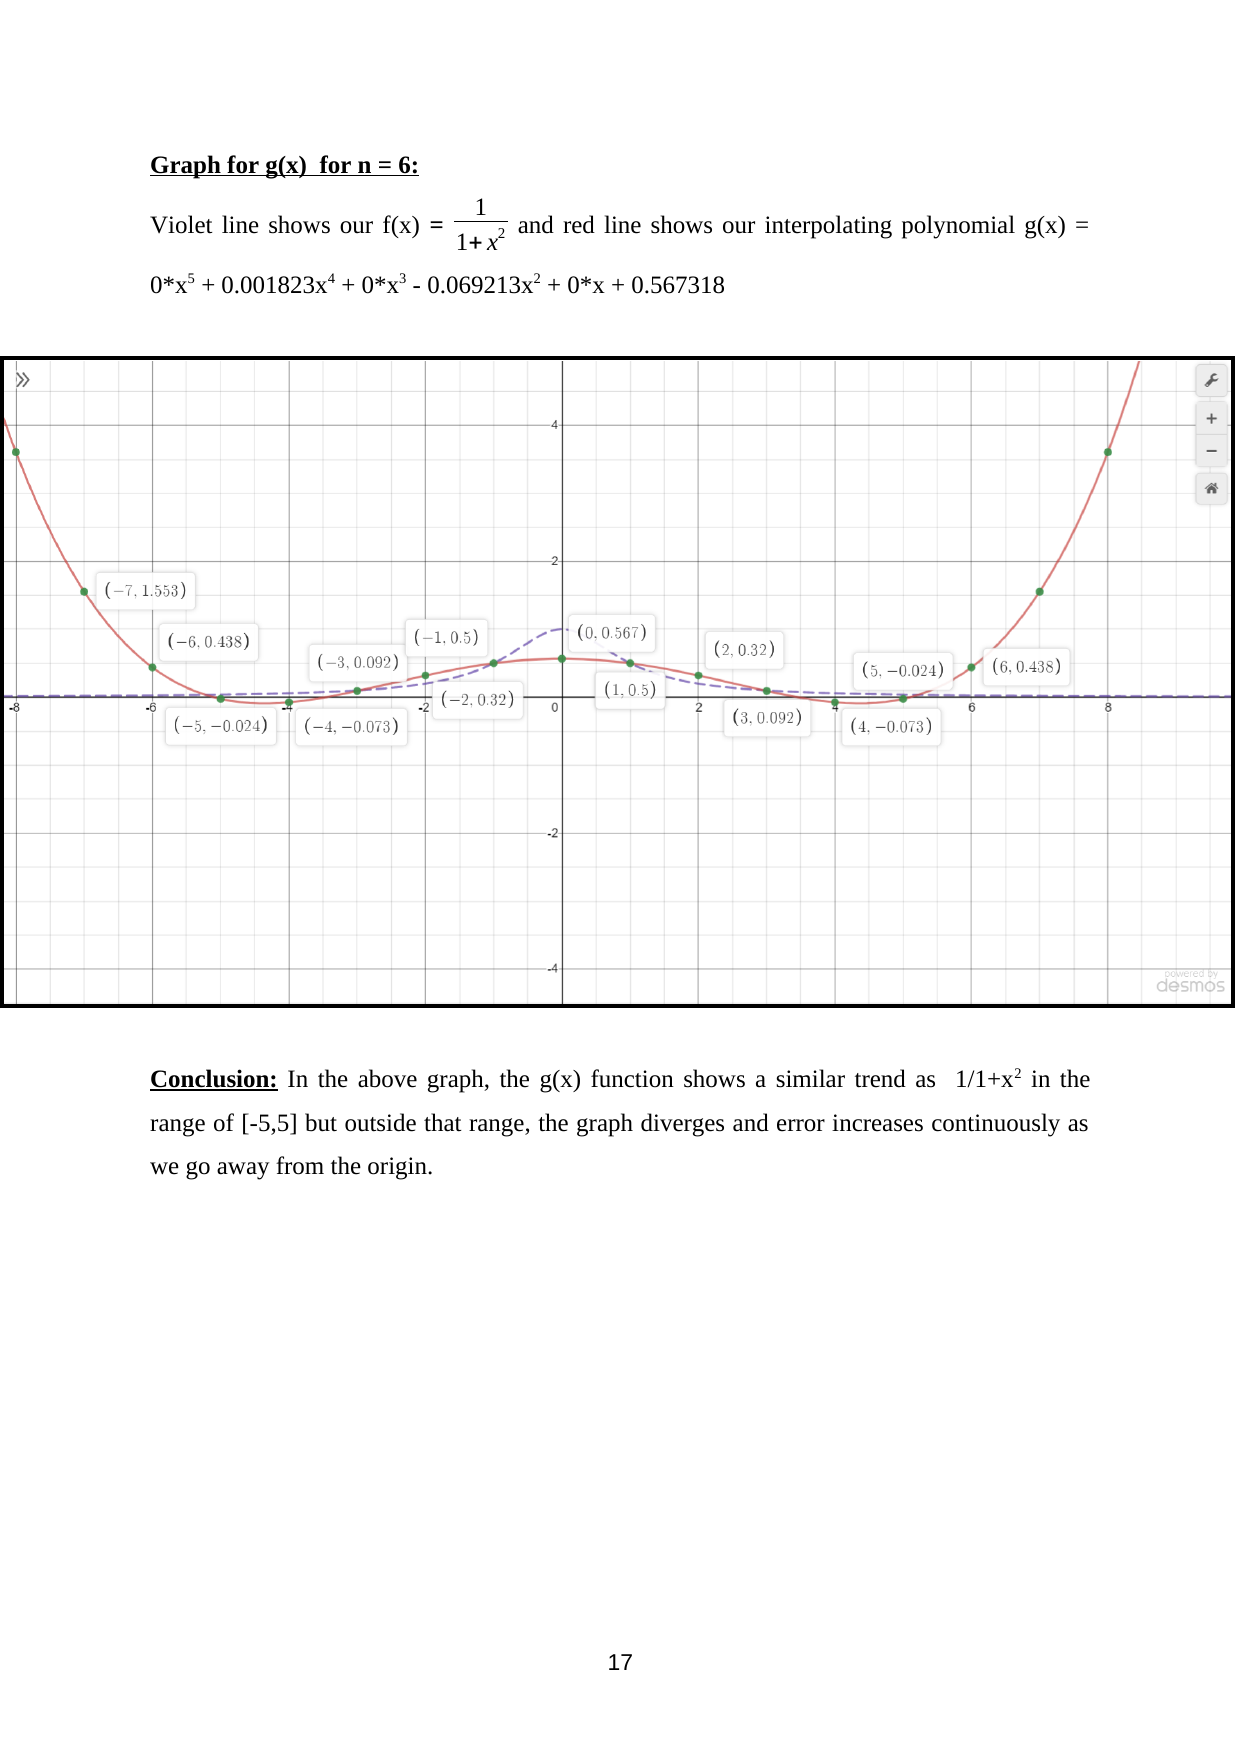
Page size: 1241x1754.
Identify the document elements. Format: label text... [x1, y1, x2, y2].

text Violet line shows our f(x) = and red line shows our interpolating polynomial g(x) = 0*x5 + 0.001823x4 + 0*x3 - 0.069213x2 + 0*x + 0.567318 [150, 193, 1090, 299]
text Graph for g(x) for n = 6: [150, 150, 1090, 179]
picture [4, 360, 1231, 1004]
text Conclusion: In the above graph, the g(x) function shows a similar trend as 1/1+x2 in the range of [-5,5] but outside that range, the graph diverges and error increases continuously as we go away from the origin. [150, 1064, 1090, 1179]
